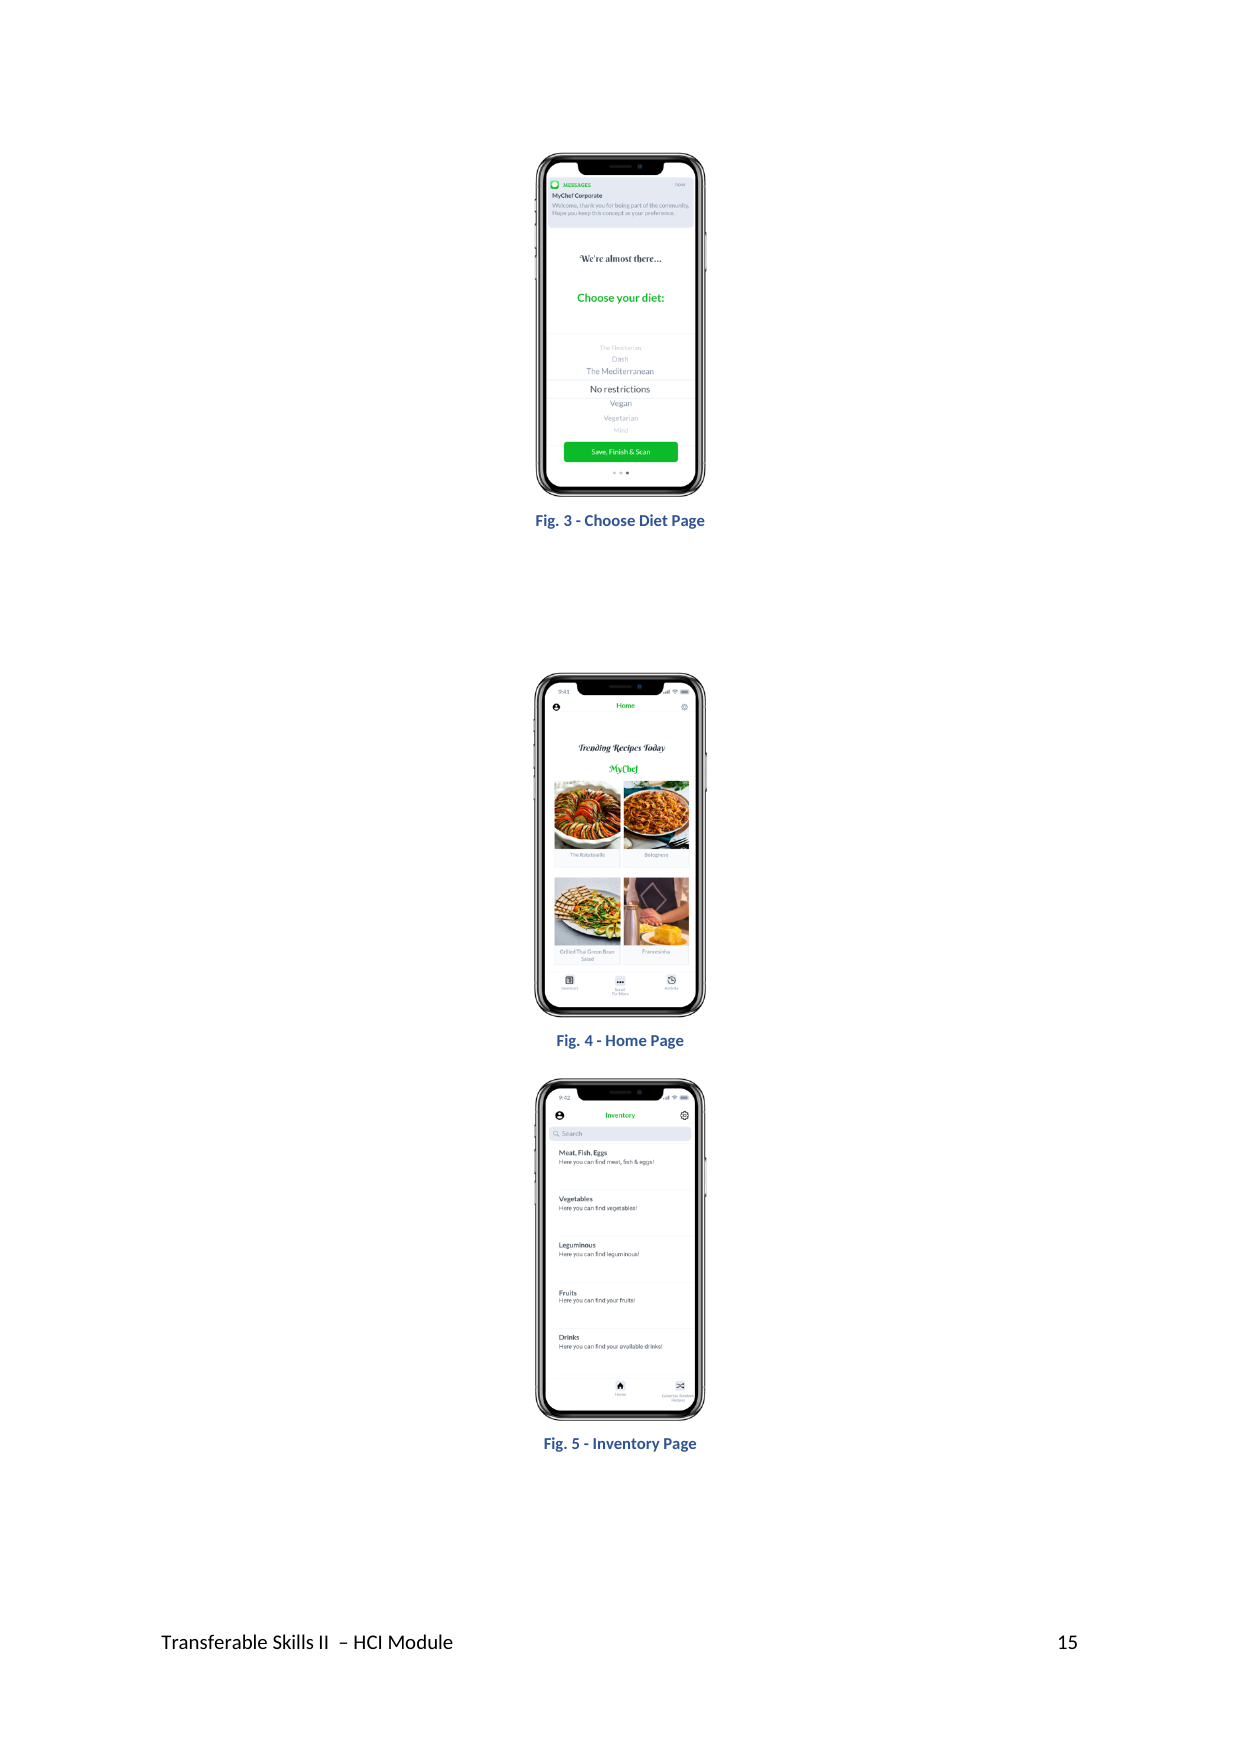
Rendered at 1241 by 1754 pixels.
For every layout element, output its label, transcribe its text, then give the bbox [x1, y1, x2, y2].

picture [531, 1074, 709, 1423]
picture [531, 669, 710, 1020]
text Fig. 3 - Choose Diet Page [150, 511, 1090, 531]
picture [530, 150, 710, 501]
text Fig. 5 - Inventory Page [150, 1433, 1090, 1453]
text Fig. 4 - Home Page [150, 1030, 1090, 1051]
